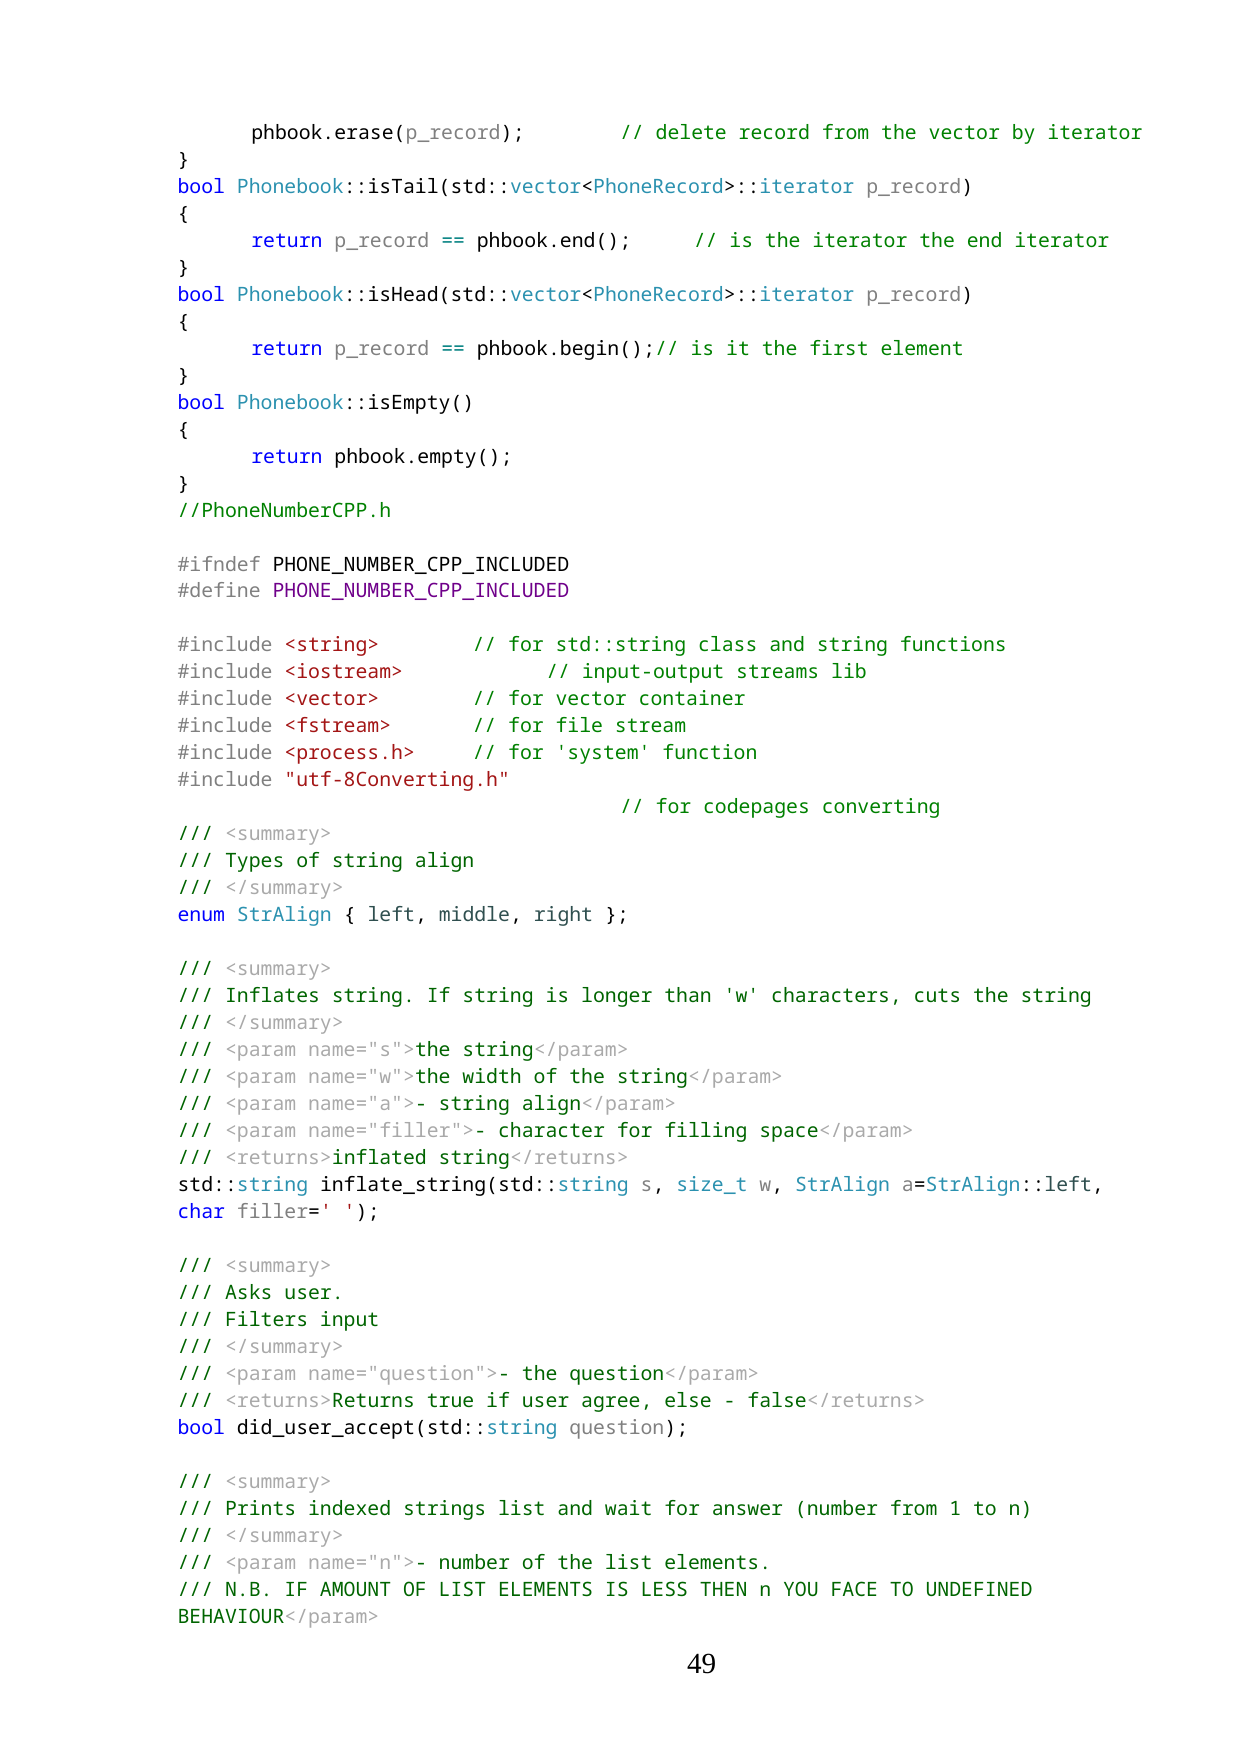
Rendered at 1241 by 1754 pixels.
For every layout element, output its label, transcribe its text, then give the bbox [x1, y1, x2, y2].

text /// <param name="a">- string align</param> [177, 1089, 1152, 1116]
text /// Asks user. [177, 1278, 1152, 1305]
text #include <iostream> // input-output streams lib [177, 658, 1152, 685]
text #ifndef PHONE_NUMBER_CPP_INCLUDED [177, 550, 1152, 577]
text /// N.B. IF AMOUNT OF LIST ELEMENTS IS LESS THEN n YOU FACE TO UNDEFINED BEHAVIOUR</param> [177, 1575, 1152, 1629]
text } [177, 469, 1152, 496]
text /// <param name="n">- number of the list elements. [177, 1548, 1152, 1575]
text { [177, 307, 1152, 334]
text /// Inflates string. If string is longer than 'w' characters, cuts the string [177, 981, 1152, 1008]
text /// Filters input [177, 1305, 1152, 1332]
text #define PHONE_NUMBER_CPP_INCLUDED [177, 577, 1152, 604]
text #include <vector> // for vector container [177, 685, 1152, 712]
text /// <summary> [177, 1467, 1152, 1494]
text bool Phonebook::isTail(std::vector<PhoneRecord>::iterator p_record) [177, 172, 1152, 199]
text } [177, 253, 1152, 280]
text // for codepages converting [177, 793, 1152, 819]
text return p_record == phbook.end(); // is the iterator the end iterator [177, 226, 1152, 253]
text /// <summary> [177, 954, 1152, 981]
text std::string inflate_string(std::string s, size_t w, StrAlign a=StrAlign::left, char filler=' '); [177, 1170, 1152, 1224]
text /// </summary> [177, 1008, 1152, 1035]
text /// </summary> [177, 1332, 1152, 1359]
text return phbook.empty(); [177, 442, 1152, 469]
text return p_record == phbook.begin();// is it the first element [177, 334, 1152, 361]
text /// Prints indexed strings list and wait for answer (number from 1 to n) [177, 1494, 1152, 1521]
text /// <param name="question">- the question</param> [177, 1359, 1152, 1386]
text bool Phonebook::isEmpty() [177, 388, 1152, 415]
text /// <param name="filler">- character for filling space</param> [177, 1116, 1152, 1143]
text bool Phonebook::isHead(std::vector<PhoneRecord>::iterator p_record) [177, 280, 1152, 307]
text /// <param name="s">the string</param> [177, 1035, 1152, 1062]
text #include <process.h> // for 'system' function [177, 739, 1152, 766]
text { [177, 415, 1152, 442]
text /// <summary> [177, 1251, 1152, 1278]
text #include <fstream> // for file stream [177, 712, 1152, 739]
text /// </summary> [177, 1521, 1152, 1548]
text bool did_user_accept(std::string question); [177, 1413, 1152, 1440]
text { [177, 199, 1152, 226]
text #include "utf-8Converting.h" [177, 766, 1152, 793]
text /// Types of string align [177, 847, 1152, 873]
text /// <returns>inflated string</returns> [177, 1143, 1152, 1170]
text //PhoneNumberCPP.h [177, 496, 1152, 523]
text phbook.erase(p_record); // delete record from the vector by iterator [177, 118, 1152, 145]
text /// <returns>Returns true if user agree, else - false</returns> [177, 1386, 1152, 1413]
text /// </summary> [177, 873, 1152, 901]
text /// <param name="w">the width of the string</param> [177, 1062, 1152, 1089]
text #include <string> // for std::string class and string functions [177, 631, 1152, 658]
text } [177, 145, 1152, 172]
text /// <summary> [177, 819, 1152, 847]
text enum StrAlign { left, middle, right }; [177, 901, 1152, 927]
text } [177, 361, 1152, 388]
